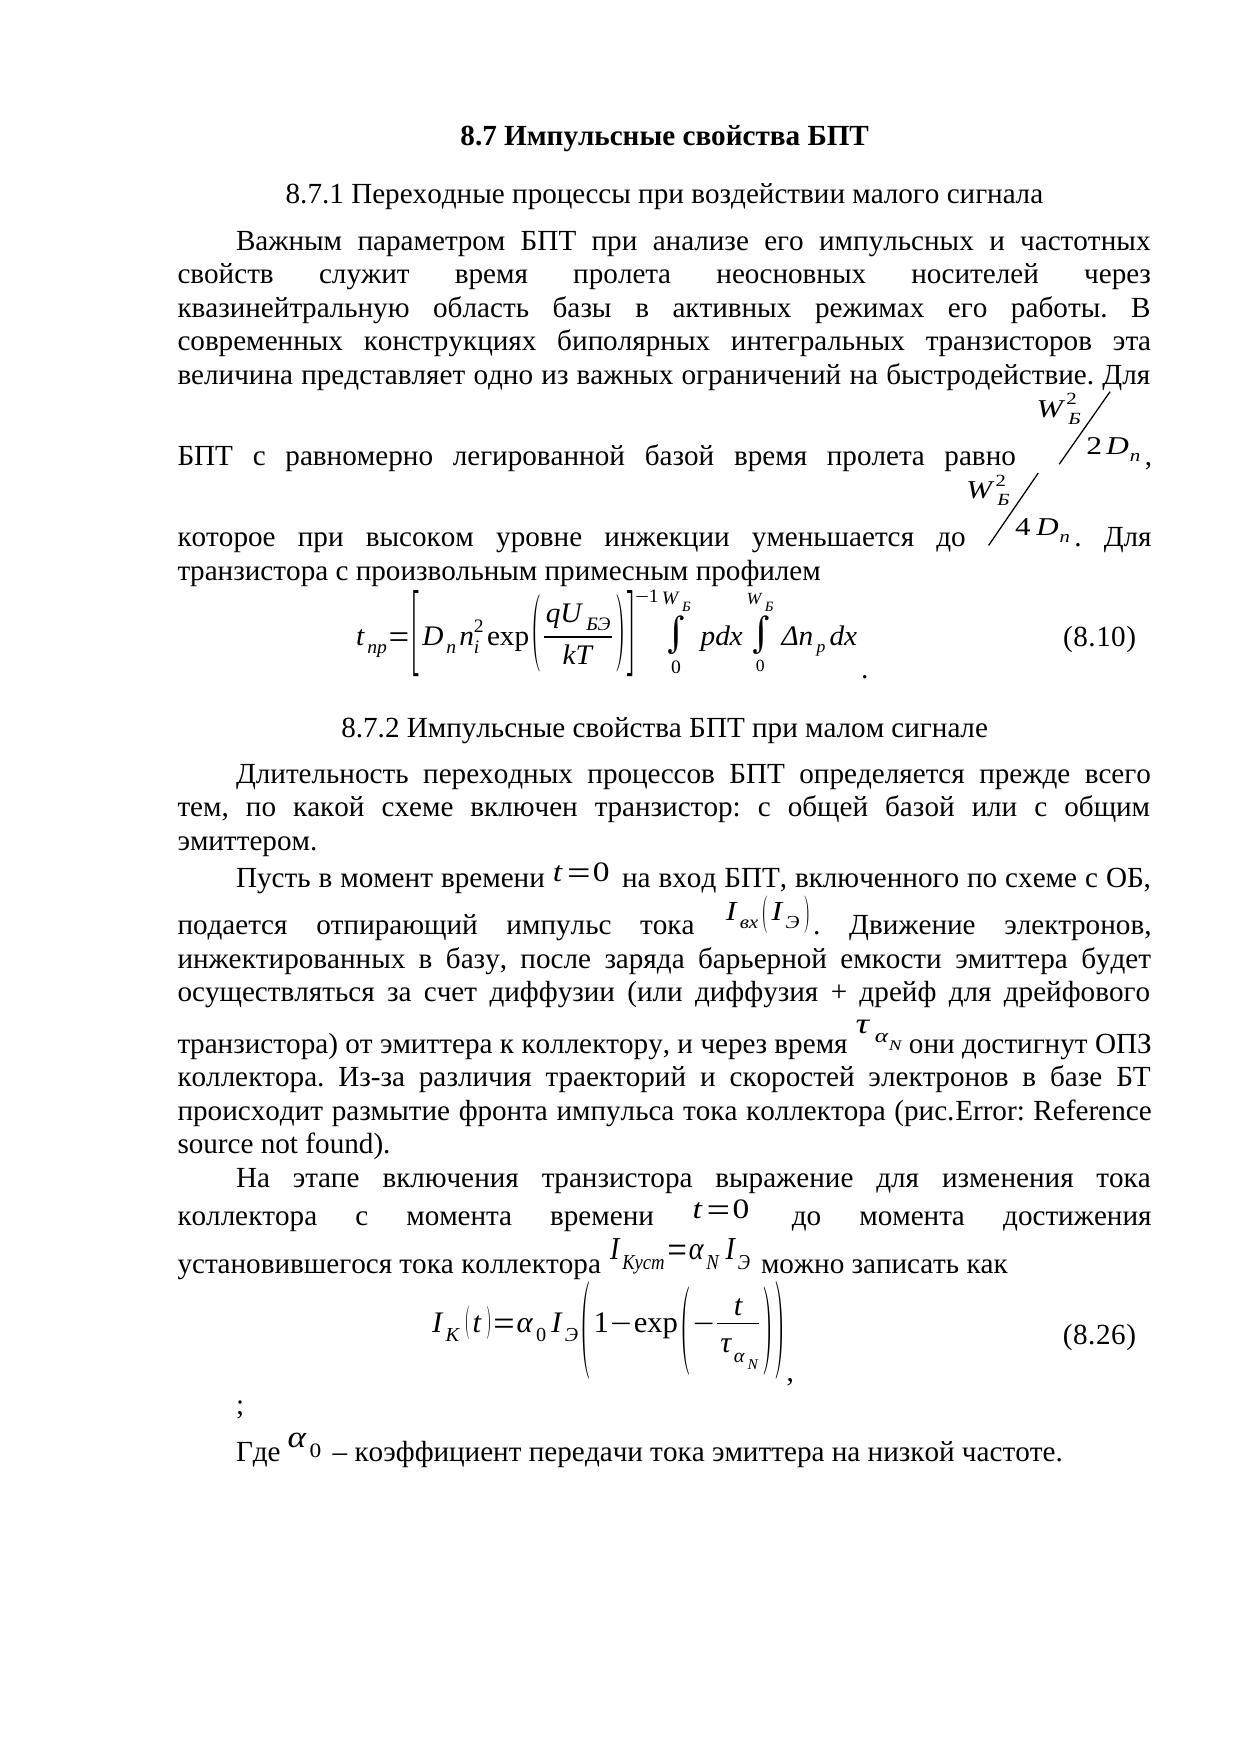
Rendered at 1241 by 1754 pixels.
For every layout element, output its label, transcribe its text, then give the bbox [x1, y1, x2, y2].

table_header , [177, 1280, 1047, 1387]
table_header (8.26) [1047, 1280, 1152, 1387]
text Длительность переходных процессов БПТ определяется прежде всего тем, по какой схеме включен транзистор: с общей базой или с общим эмиттером. [177, 756, 1152, 857]
text Где – коэффициент передачи тока эмиттера на низкой частоте. [177, 1421, 1152, 1468]
text Важным параметром БПТ при анализе его импульсных и частотных свойств служит время пролета неосновных носителей через квазинейтральную область базы в активных режимах его работы. В современных конструкциях биполярных интегральных транзисторов эта величина представляет одно из важных ограничений на быстродействие. Для БПТ с равномерно легированной базой время пролета равно , которое при высоком уровне инжекции уменьшается до. Для транзистора с произвольным примесным профилем [177, 223, 1152, 586]
subtitle 8.7 Импульсные свойства БПТ [177, 118, 1152, 152]
subtitle 8.7.1 Переходные процессы при воздействии малого сигнала [177, 177, 1152, 210]
subtitle 8.7.2 Импульсные свойства БПТ при малом сигнале [177, 710, 1152, 743]
text На этапе включения транзистора выражение для изменения тока коллектора с момента времени до момента достижения установившегося тока коллектора можно записать как [177, 1160, 1152, 1280]
table_header . [177, 586, 1047, 685]
text ; [177, 1387, 1152, 1421]
